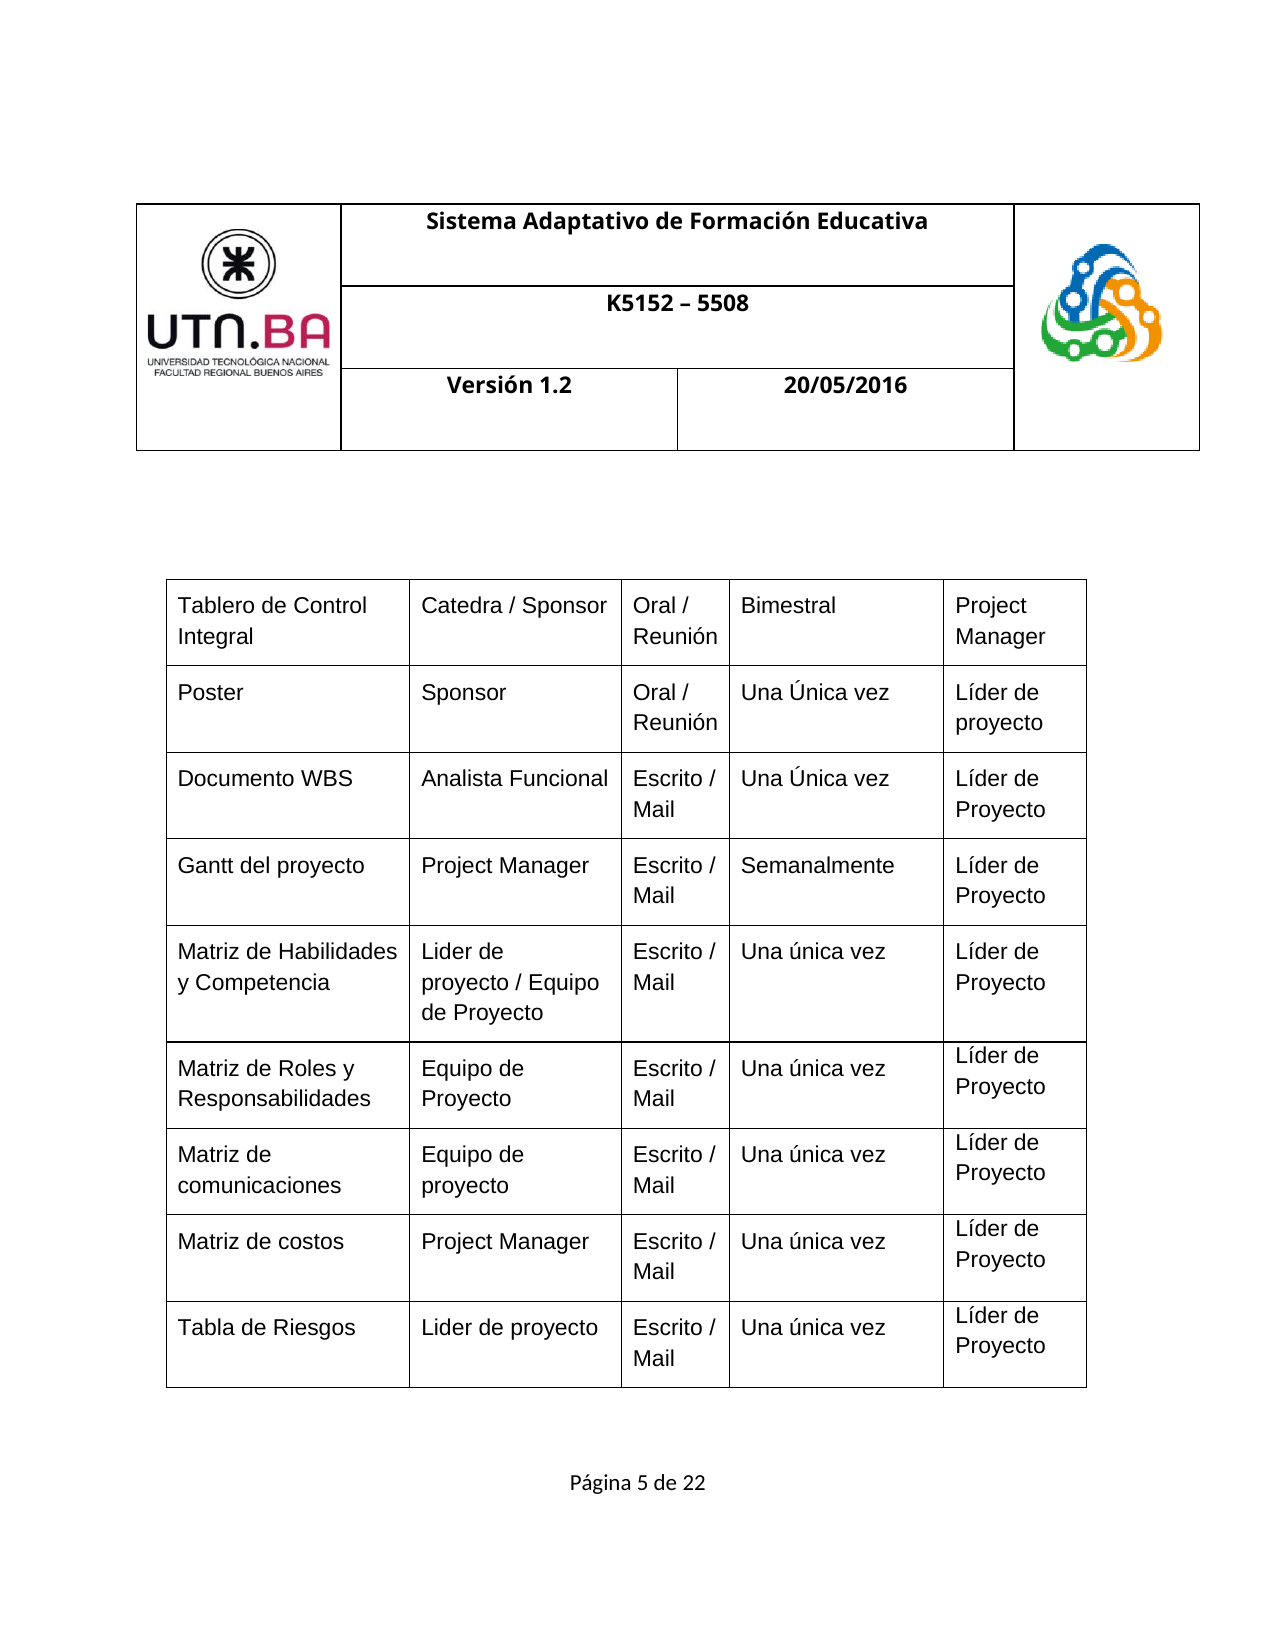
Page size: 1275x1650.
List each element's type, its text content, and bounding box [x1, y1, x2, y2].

table_cell Líder de Proyecto [944, 1129, 1086, 1214]
table_cell Tabla de Riesgos [167, 1302, 409, 1387]
table_cell Equipo de proyecto [410, 1129, 621, 1214]
table_cell Escrito / Mail [622, 839, 729, 925]
table_cell Líder de Proyecto [944, 839, 1086, 925]
table_cell Escrito / Mail [622, 1302, 729, 1387]
table_cell Poster [167, 666, 409, 752]
picture [1025, 241, 1186, 364]
table_cell Project Manager [410, 1215, 621, 1301]
table_cell Oral / Reunión [622, 580, 729, 665]
table_cell Matriz de comunicaciones [167, 1129, 409, 1214]
table_cell Una Única vez [730, 753, 943, 838]
table_cell Una única vez [730, 1215, 943, 1301]
table_cell Líder de Proyecto [944, 1302, 1086, 1387]
table_cell Escrito / Mail [622, 1129, 729, 1214]
table_cell Documento WBS [167, 753, 409, 838]
table_cell Project Manager [944, 580, 1086, 665]
table_cell Una Única vez [730, 666, 943, 752]
table_cell Escrito / Mail [622, 1043, 729, 1128]
table_cell Bimestral [730, 580, 943, 665]
table_cell Tablero de Control Integral [167, 580, 409, 665]
table_cell Una única vez [730, 926, 943, 1041]
table_cell Líder de Proyecto [944, 926, 1086, 1041]
table_cell Una única vez [730, 1043, 943, 1128]
table_cell Lider de proyecto / Equipo de Proyecto [410, 926, 621, 1041]
table_cell Lider de proyecto [410, 1302, 621, 1387]
table_cell Equipo de Proyecto [410, 1043, 621, 1128]
table_cell Oral / Reunión [622, 666, 729, 752]
table_cell Escrito / Mail [622, 1215, 729, 1301]
table_cell Líder de Proyecto [944, 753, 1086, 838]
table_cell Líder de proyecto [944, 666, 1086, 752]
table_cell Matriz de costos [167, 1215, 409, 1301]
table_cell Líder de Proyecto [944, 1215, 1086, 1301]
table_cell Matriz de Roles y Responsabilidades [167, 1043, 409, 1128]
table_cell Una única vez [730, 1302, 943, 1387]
table_cell Sponsor [410, 666, 621, 752]
table_cell Escrito / Mail [622, 926, 729, 1041]
table_cell Líder de Proyecto [944, 1043, 1086, 1128]
table_cell Escrito / Mail [622, 753, 729, 838]
table_cell Catedra / Sponsor [410, 580, 621, 665]
picture [147, 229, 330, 376]
table_cell Una única vez [730, 1129, 943, 1214]
table_cell Matriz de Habilidades y Competencia [167, 926, 409, 1041]
table_cell Gantt del proyecto [167, 839, 409, 925]
table_cell Project Manager [410, 839, 621, 925]
table_cell Analista Funcional [410, 753, 621, 838]
table_cell Semanalmente [730, 839, 943, 925]
